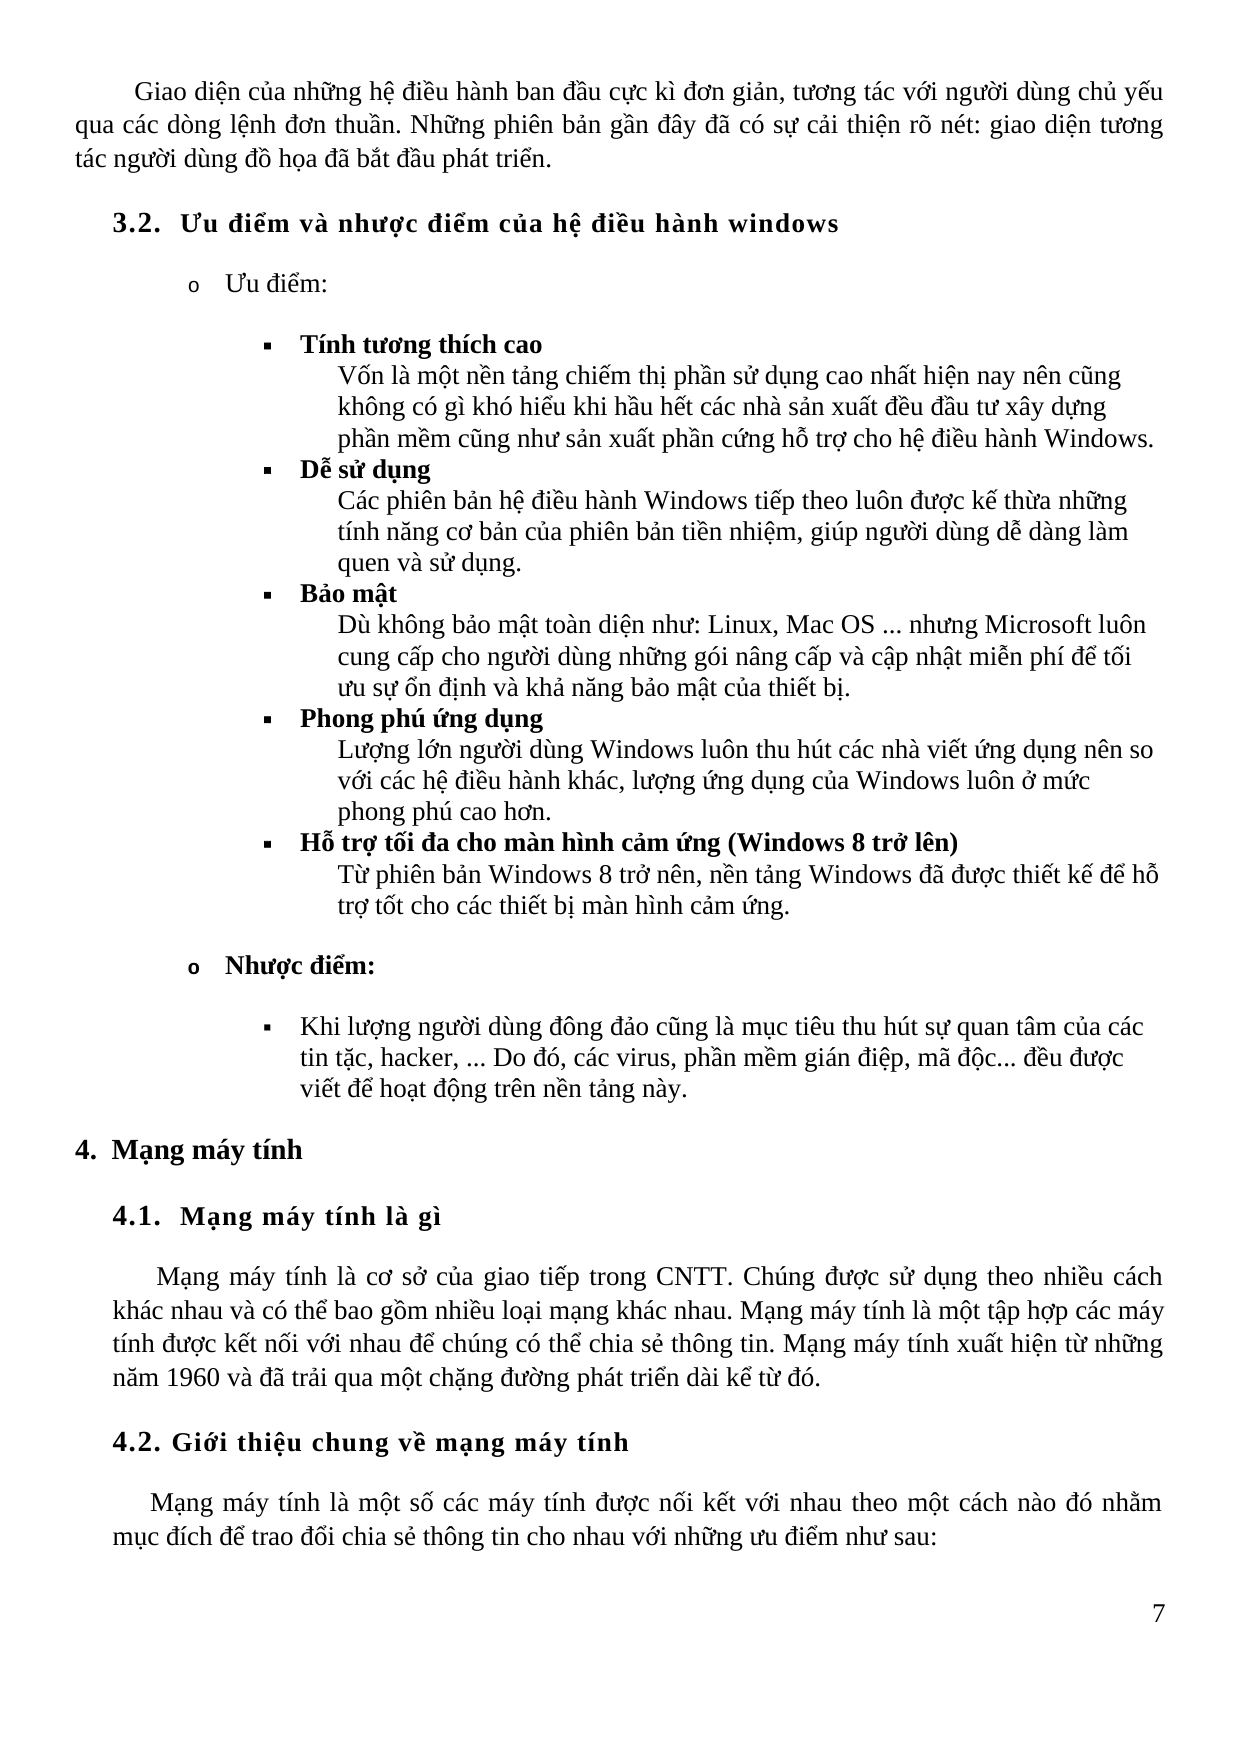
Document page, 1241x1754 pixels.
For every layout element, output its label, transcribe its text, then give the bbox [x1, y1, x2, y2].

list Khi lượng người dùng đông đảo cũng là mục tiêu thu hút sự quan tâm của các tin tặc, hacker, ... Do đó, các virus, phần mềm gián điệp, mã độc... đều được viết để hoạt động trên nền tảng này. [262, 1010, 1165, 1103]
list Bảo mật [262, 577, 1165, 608]
text Mạng máy tính là cơ sở của giao tiếp trong CNTT. Chúng được sử dụng theo nhiều cách khác nhau và có thể bao gồm nhiều loại mạng khác nhau. Mạng máy tính là một tập hợp các máy tính được kết nối với nhau để chúng có thể chia sẻ thông tin. Mạng máy tính xuất hiện từ những năm 1960 và đã trải qua một chặng đường phát triển dài kể từ đó. [112, 1261, 1165, 1392]
list Từ phiên bản Windows 8 trở nên, nền tảng Windows đã được thiết kế để hỗ trợ tốt cho các thiết bị màn hình cảm ứng. [337, 858, 1165, 920]
list Phong phú ứng dụng [262, 702, 1165, 733]
list Ưu điểm: [187, 267, 1165, 299]
list Hỗ trợ tối đa cho màn hình cảm ứng (Windows 8 trở lên) [262, 827, 1165, 858]
list Dù không bảo mật toàn diện như: Linux, Mac OS ... nhưng Microsoft luôn cung cấp cho người dùng những gói nâng cấp và cập nhật miễn phí để tối ưu sự ổn định và khả năng bảo mật của thiết bị. [337, 608, 1165, 702]
list Vốn là một nền tảng chiếm thị phần sử dụng cao nhất hiện nay nên cũng không có gì khó hiểu khi hầu hết các nhà sản xuất đều đầu tư xây dựng phần mềm cũng như sản xuất phần cứng hỗ trợ cho hệ điều hành Windows. [337, 359, 1165, 453]
list Dễ sử dụng [262, 453, 1165, 484]
text Giao diện của những hệ điều hành ban đầu cực kì đơn giản, tương tác với người dùng chủ yếu qua các dòng lệnh đơn thuần. Những phiên bản gần đây đã có sự cải thiện rõ nét: giao diện tương tác người dùng đồ họa đã bắt đầu phát triển. [75, 75, 1165, 173]
subtitle Mạng máy tính là gì [112, 1198, 1165, 1231]
subtitle Giới thiệu chung về mạng máy tính [112, 1424, 1165, 1457]
subtitle Mạng máy tính [75, 1132, 1165, 1166]
subtitle Ưu điểm và nhược điểm của hệ điều hành windows [112, 205, 1165, 238]
text Mạng máy tính là một số các máy tính được nối kết với nhau theo một cách nào đó nhằm mục đích để trao đổi chia sẻ thông tin cho nhau với những ưu điểm như sau: [112, 1487, 1165, 1551]
list Các phiên bản hệ điều hành Windows tiếp theo luôn được kế thừa những tính năng cơ bản của phiên bản tiền nhiệm, giúp người dùng dễ dàng làm quen và sử dụng. [337, 484, 1165, 577]
list Lượng lớn người dùng Windows luôn thu hút các nhà viết ứng dụng nên so với các hệ điều hành khác, lượng ứng dụng của Windows luôn ở mức phong phú cao hơn. [337, 733, 1165, 827]
list Nhược điểm: [187, 949, 1165, 981]
list Tính tương thích cao [262, 328, 1165, 359]
